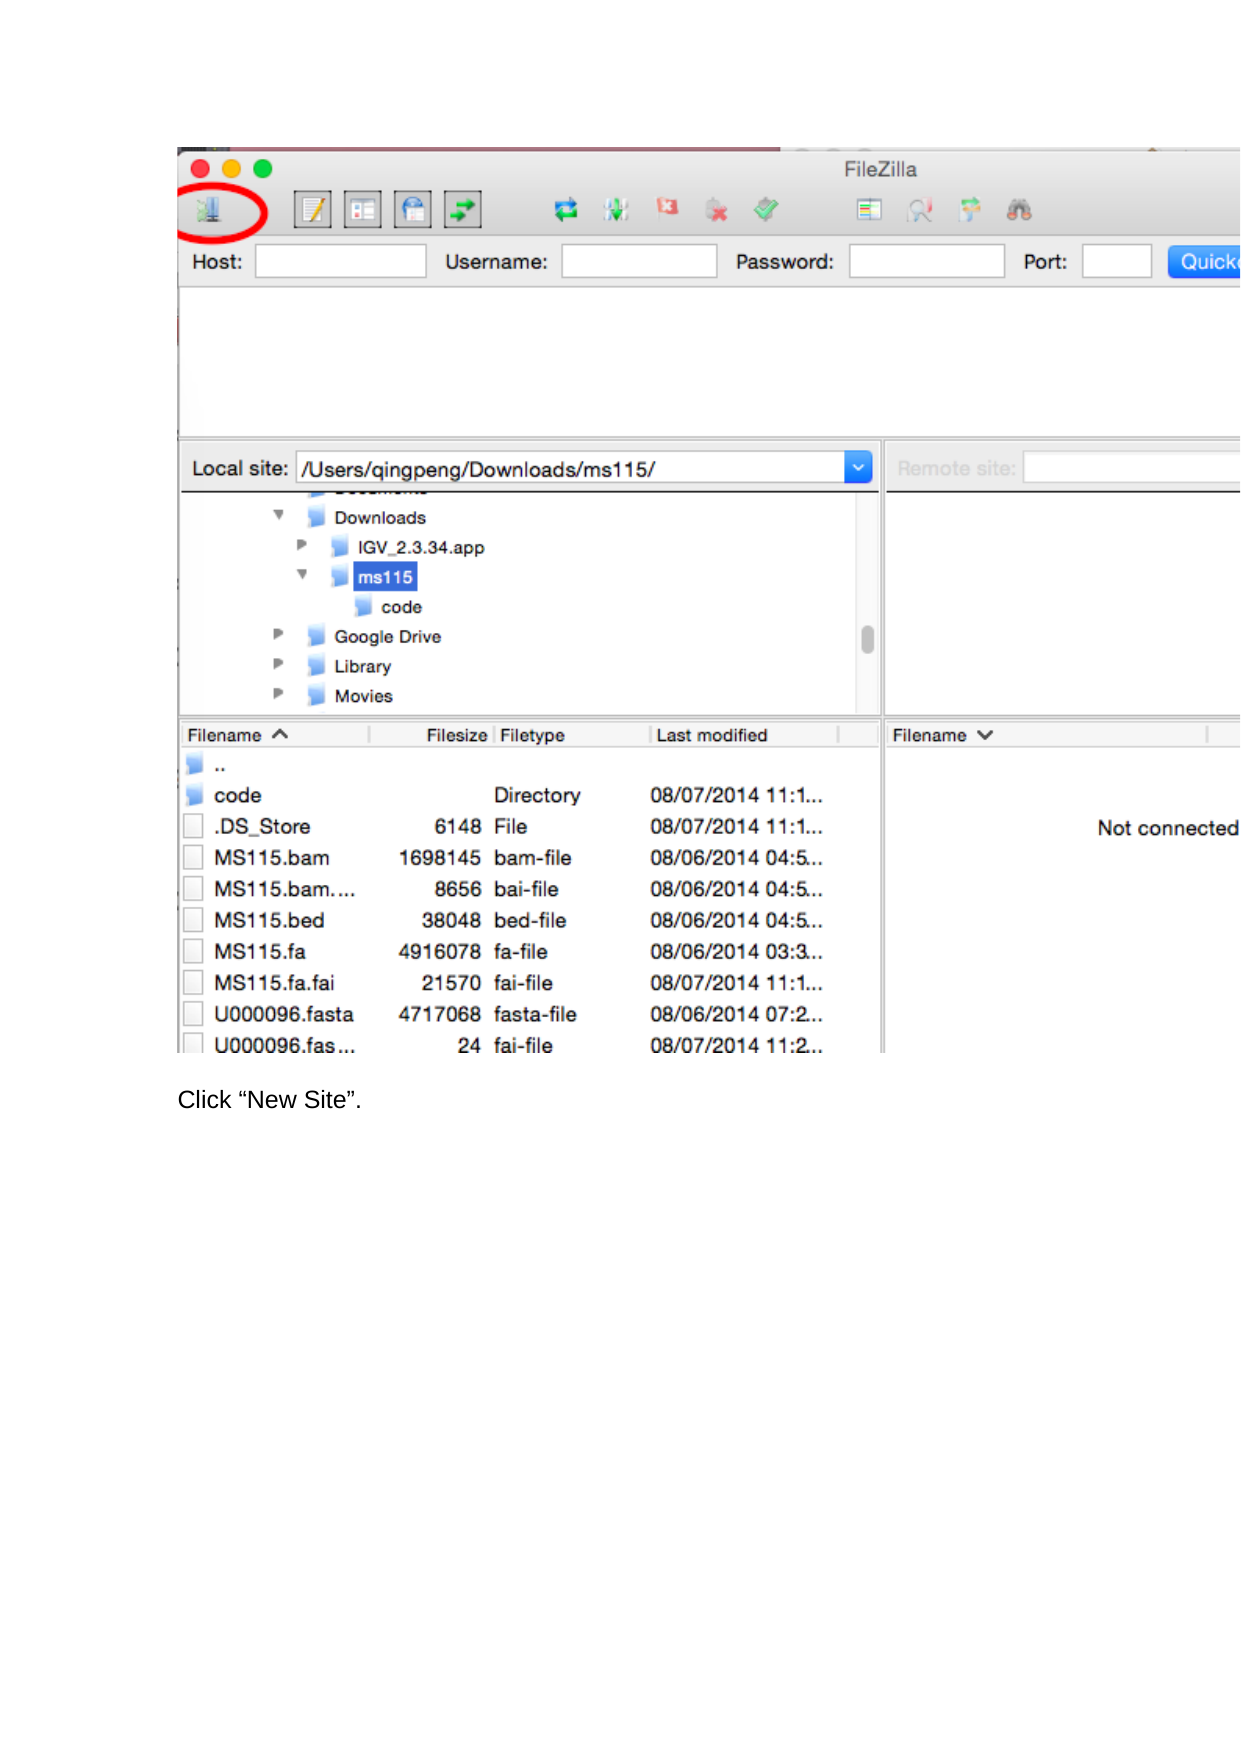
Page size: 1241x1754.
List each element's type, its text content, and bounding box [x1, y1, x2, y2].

text Click “New Site”. [177, 1081, 1063, 1114]
picture [177, 147, 1241, 1053]
